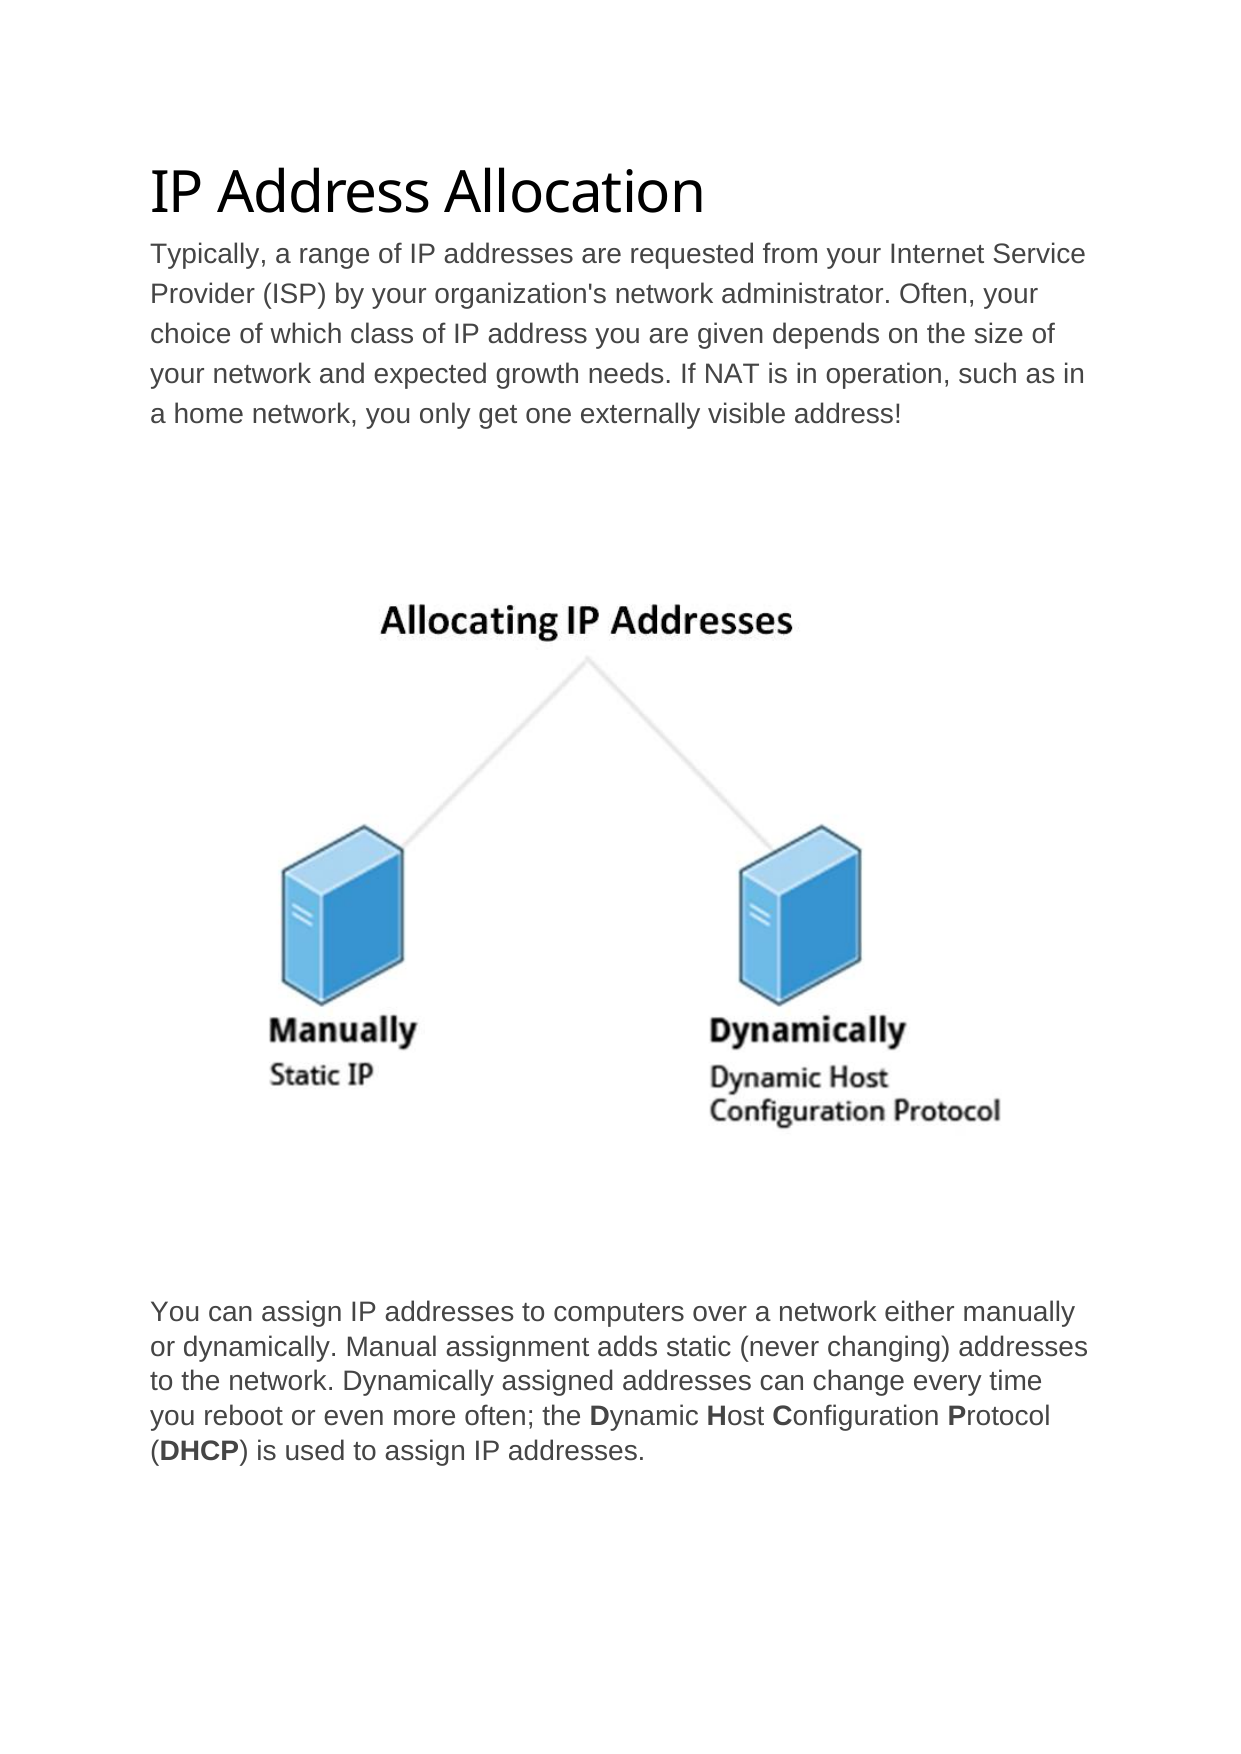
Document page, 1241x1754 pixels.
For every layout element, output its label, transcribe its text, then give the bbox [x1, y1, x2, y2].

text Typically, a range of IP addresses are requested from your Internet Service Provider (ISP) by your organization's network administrator. Often, your choice of which class of IP address you are given depends on the size of your network and expected growth needs. If NAT is in operation, such as in a home network, you only get one externally visible address! [150, 229, 1090, 429]
picture [150, 540, 1091, 1229]
title IP Address Allocation [150, 150, 1090, 229]
text You can assign IP addresses to computers over a network either manually or dynamically. Manual assignment adds static (never changing) addresses to the network. Dynamically assigned addresses can change every time you reboot or even more often; the Dynamic Host Configuration Protocol (DHCP) is used to assign IP addresses. [150, 1294, 1090, 1467]
